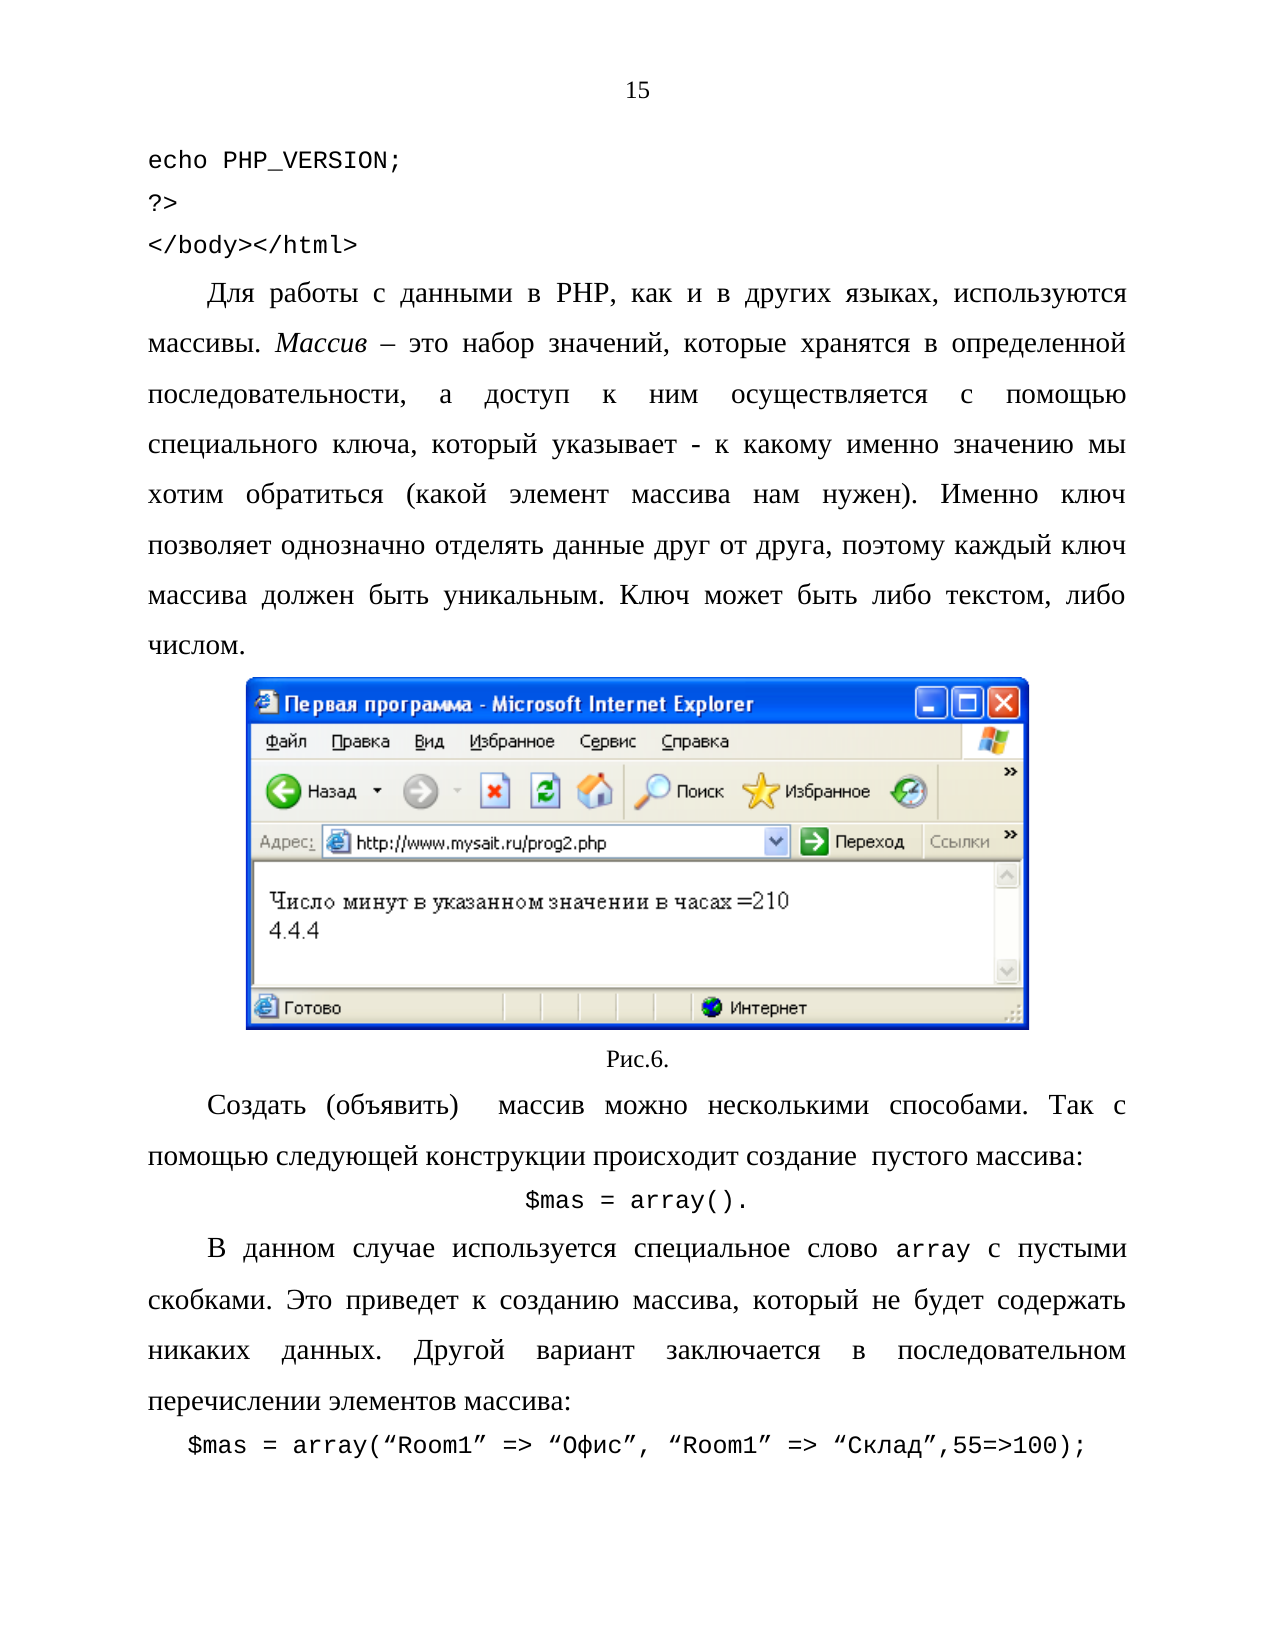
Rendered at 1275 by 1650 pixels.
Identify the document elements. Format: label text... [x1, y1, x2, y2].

text Рис.6. [148, 1044, 1127, 1073]
picture [245, 677, 1030, 1030]
text $mas = array(). [148, 1188, 1127, 1216]
text $mas = array(“Room1” => “Офис”, “Room1” => “Склад”,55=>100); [148, 1433, 1127, 1461]
text </body></html> [148, 233, 1127, 261]
text Создать (объявить) массив можно несколькими способами. Так с помощью следующей конструкции происходит создание пустого массива: [148, 1087, 1127, 1171]
text echo PHP_VERSION; [148, 148, 1127, 176]
text В данном случае используется специальное слово array с пустыми скобками. Это приведет к созданию массива, который не будет содержать никаких данных. Другой вариант заключается в последовательном перечислении элементов массива: [148, 1230, 1127, 1416]
text ?> [148, 190, 1127, 218]
text Для работы с данными в PHP, как и в других языках, используются массивы. Массив – это набор значений, которые хранятся в определенной последовательности, а доступ к ним осуществляется с помощью специального ключа, который указывает - к какому именно значению мы хотим обратиться (какой элемент массива нам нужен). Именно ключ позволяет однозначно отделять данные друг от друга, поэтому каждый ключ массива должен быть уникальным. Ключ может быть либо текстом, либо числом. [148, 275, 1127, 661]
